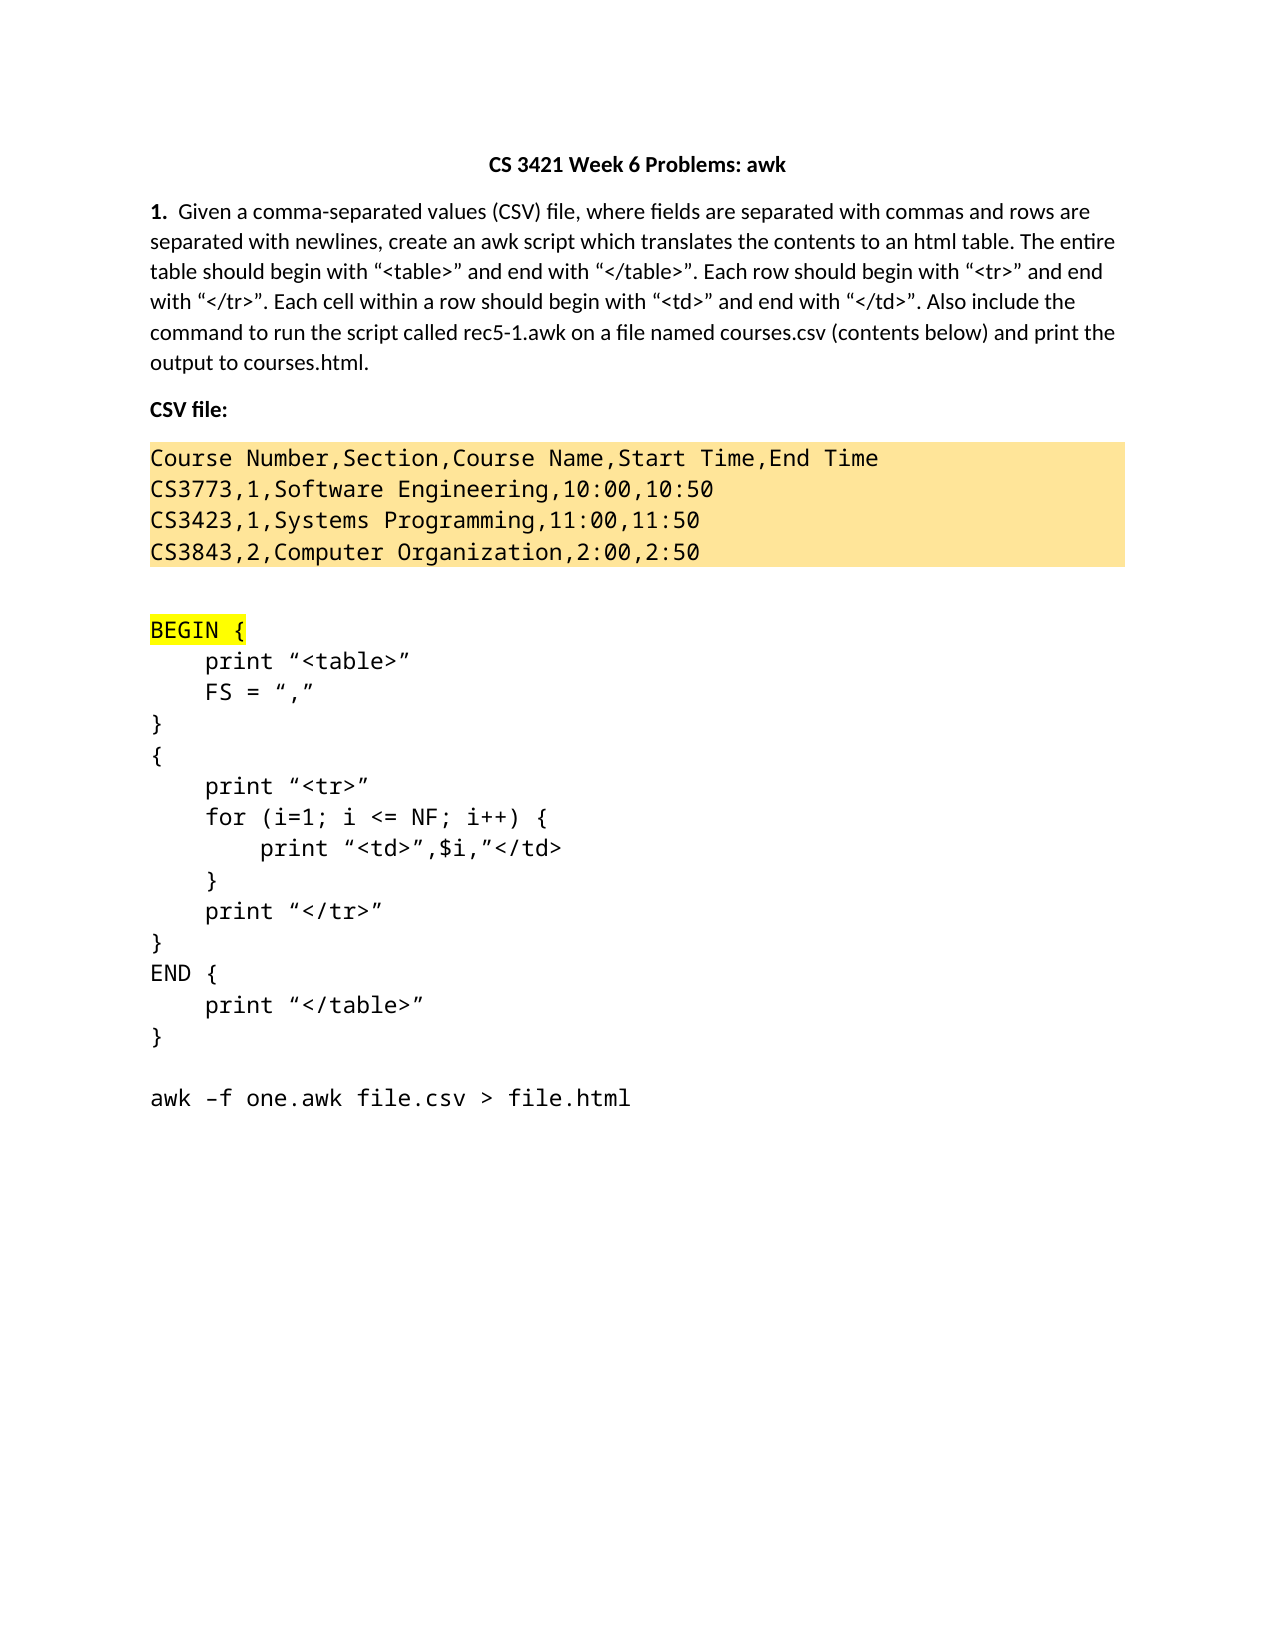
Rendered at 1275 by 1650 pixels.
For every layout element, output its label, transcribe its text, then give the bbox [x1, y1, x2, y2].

text BEGIN { print “<table>” FS = “,” } { print “<tr>” for (i=1; i <= NF; i++) { print “<td>”,$i,”</td> } print “</tr>” } END { print “</table>” } awk –f one.awk file.csv > file.html [150, 613, 1125, 1113]
text CS3423,1,Systems Programming,11:00,11:50 [150, 504, 1125, 535]
text CS3773,1,Software Engineering,10:00,10:50 [150, 473, 1125, 504]
text CS 3421 Week 6 Problems: awk [150, 150, 1125, 178]
text CS3843,2,Computer Organization,2:00,2:50 [150, 535, 1125, 567]
text CSV file: [150, 395, 1125, 423]
text Course Number,Section,Course Name,Start Time,End Time [150, 442, 1125, 473]
text 1. Given a comma-separated values (CSV) file, where fields are separated with commas and rows are separated with newlines, create an awk script which translates the contents to an html table. The entire table should begin with “<table>” and end with “</table>”. Each row should begin with “<tr>” and end with “</tr>”. Each cell within a row should begin with “<td>” and end with “</td>”. Also include the command to run the script called rec5-1.awk on a file named courses.csv (contents below) and print the output to courses.html. [150, 197, 1125, 376]
